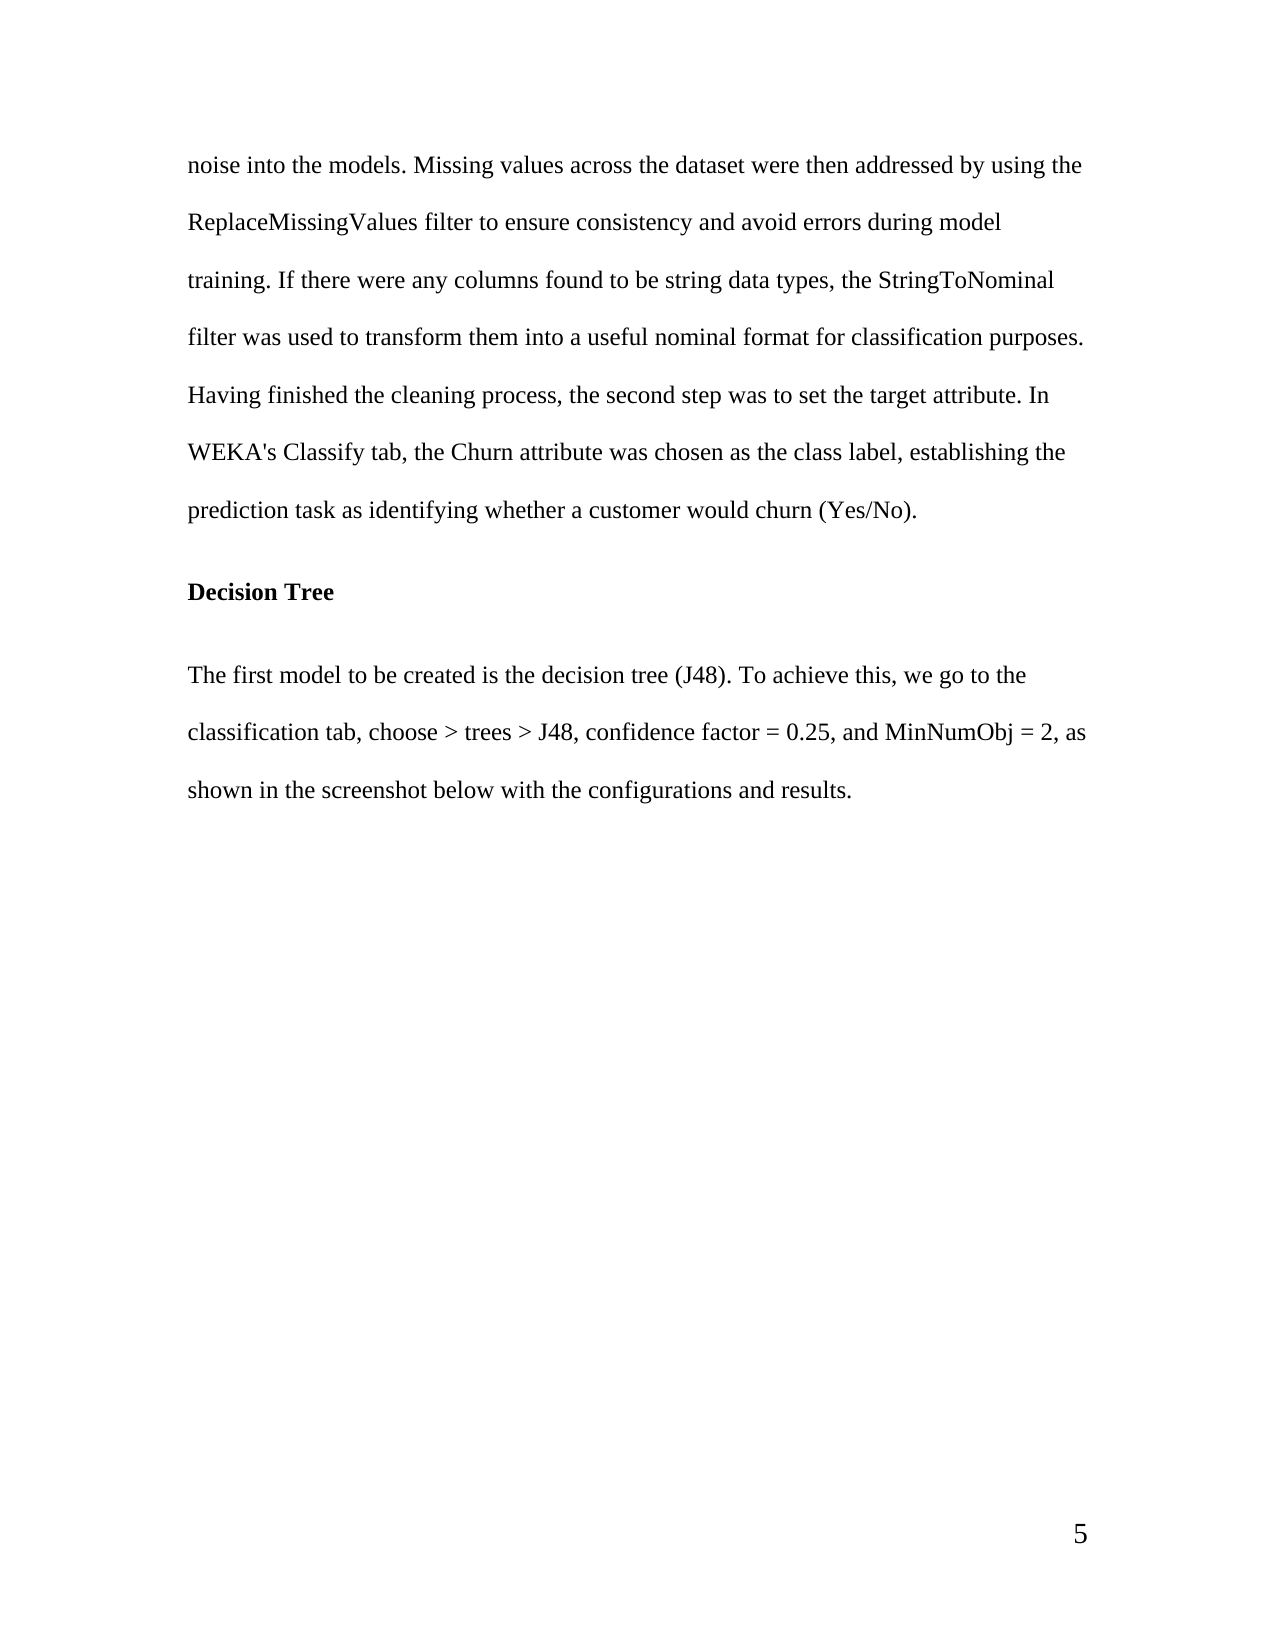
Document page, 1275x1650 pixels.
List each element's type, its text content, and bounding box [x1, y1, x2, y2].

text Decision Tree [187, 577, 1087, 606]
text The first model to be created is the decision tree (J48). To achieve this, we go to the classification tab, choose > trees > J48, confidence factor = 0.25, and MinNumObj = 2, as shown in the screenshot below with the configurations and results. [187, 660, 1087, 804]
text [187, 150, 1087, 524]
